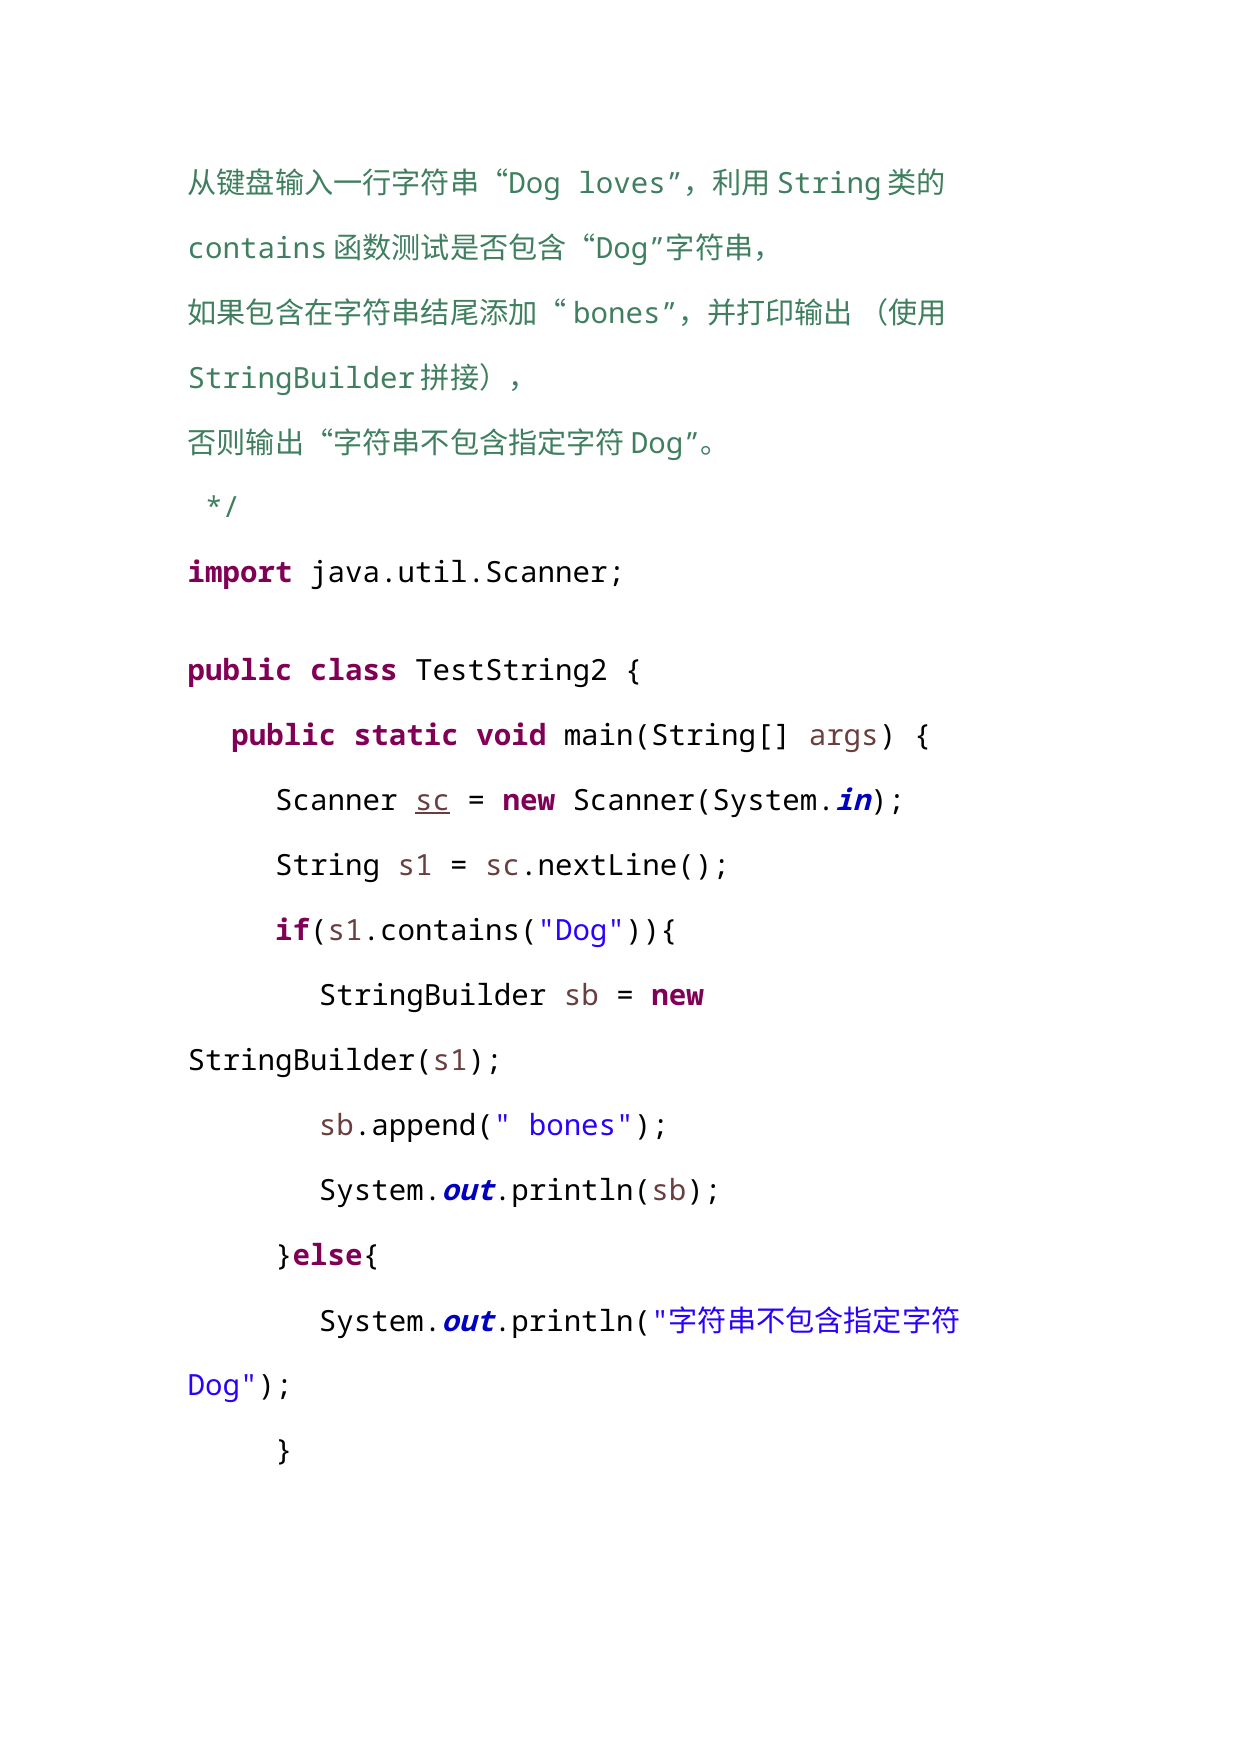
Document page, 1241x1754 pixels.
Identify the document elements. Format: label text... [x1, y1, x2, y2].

text Scanner sc = new Scanner(System.in); [187, 766, 1053, 831]
text 从键盘输入一行字符串“Dog loves”，利用String类的contains函数测试是否包含“Dog”字符串， [187, 149, 1053, 279]
text StringBuilder sb = new StringBuilder(s1); [187, 961, 1053, 1091]
text }else{ [187, 1221, 1053, 1286]
text public class TestString2 { [187, 636, 1053, 701]
text } [187, 1416, 1053, 1481]
text public static void main(String[] args) { [187, 701, 1053, 766]
text */ [187, 474, 1053, 539]
text System.out.println(sb); [187, 1156, 1053, 1221]
text import java.util.Scanner; [187, 539, 1053, 604]
text System.out.println("字符串不包含指定字符Dog"); [187, 1286, 1053, 1416]
text sb.append(" bones"); [187, 1091, 1053, 1156]
text if(s1.contains("Dog")){ [187, 896, 1053, 961]
text 如果包含在字符串结尾添加“ bones”，并打印输出 （使用StringBuilder拼接）， [187, 279, 1053, 409]
text String s1 = sc.nextLine(); [187, 831, 1053, 896]
text 否则输出“字符串不包含指定字符Dog”。 [187, 409, 1053, 474]
